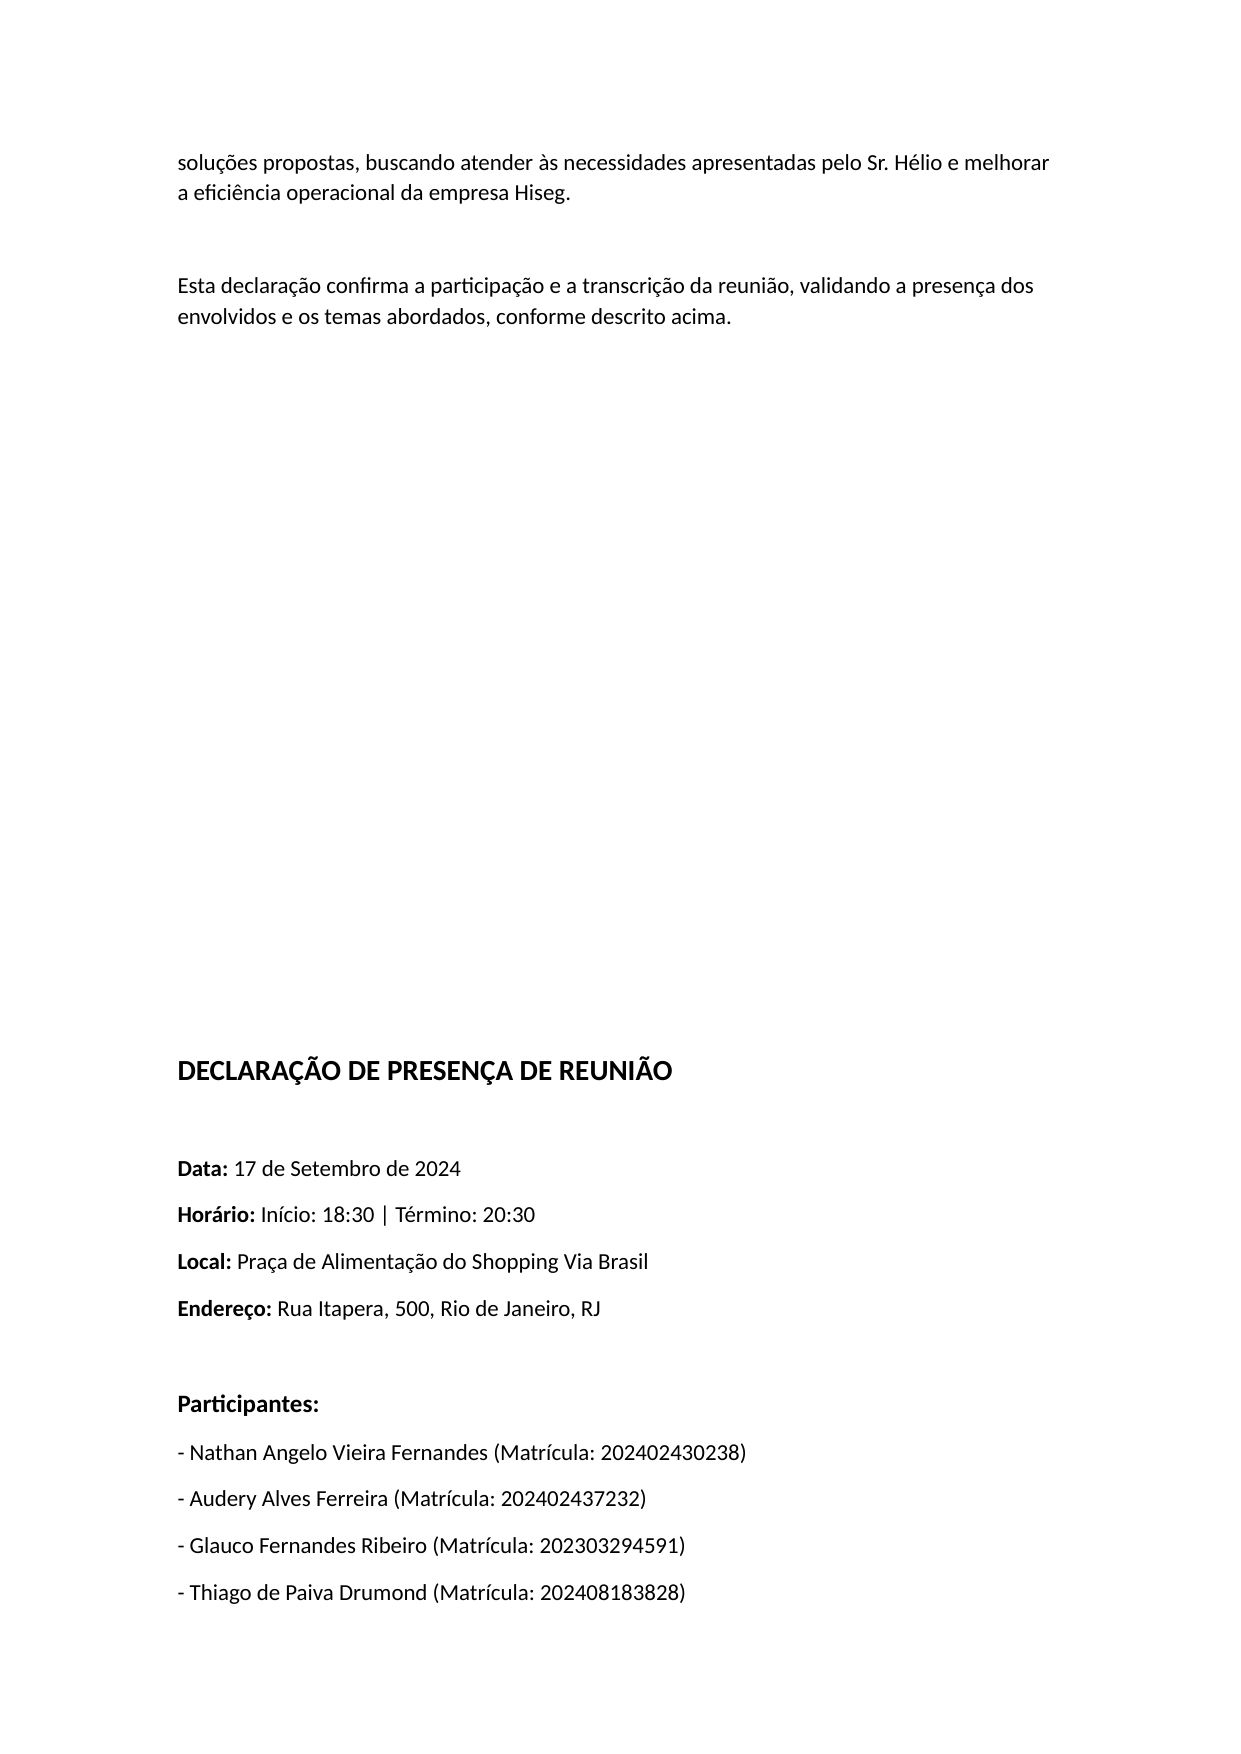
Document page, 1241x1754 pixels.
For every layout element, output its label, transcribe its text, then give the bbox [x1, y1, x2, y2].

text DECLARAÇÃO DE PRESENÇA DE REUNIÃO [177, 1052, 1063, 1087]
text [177, 148, 1063, 206]
text - Nathan Angelo Vieira Fernandes (Matrícula: 202402430238) [177, 1438, 1063, 1466]
text - Audery Alves Ferreira (Matrícula: 202402437232) [177, 1484, 1063, 1513]
text Esta declaração confirma a participação e a transcrição da reunião, validando a presença dos envolvidos e os temas abordados, conforme descrito acima. [177, 272, 1063, 330]
text Horário: Início: 18:30 | Término: 20:30 [177, 1201, 1063, 1229]
text Data: 17 de Setembro de 2024 [177, 1154, 1063, 1182]
text - Glauco Fernandes Ribeiro (Matrícula: 202303294591) [177, 1531, 1063, 1559]
text Endereço: Rua Itapera, 500, Rio de Janeiro, RJ [177, 1294, 1063, 1322]
text Local: Praça de Alimentação do Shopping Via Brasil [177, 1247, 1063, 1276]
text Participantes: [177, 1388, 1063, 1419]
text - Thiago de Paiva Drumond (Matrícula: 202408183828) [177, 1578, 1063, 1606]
